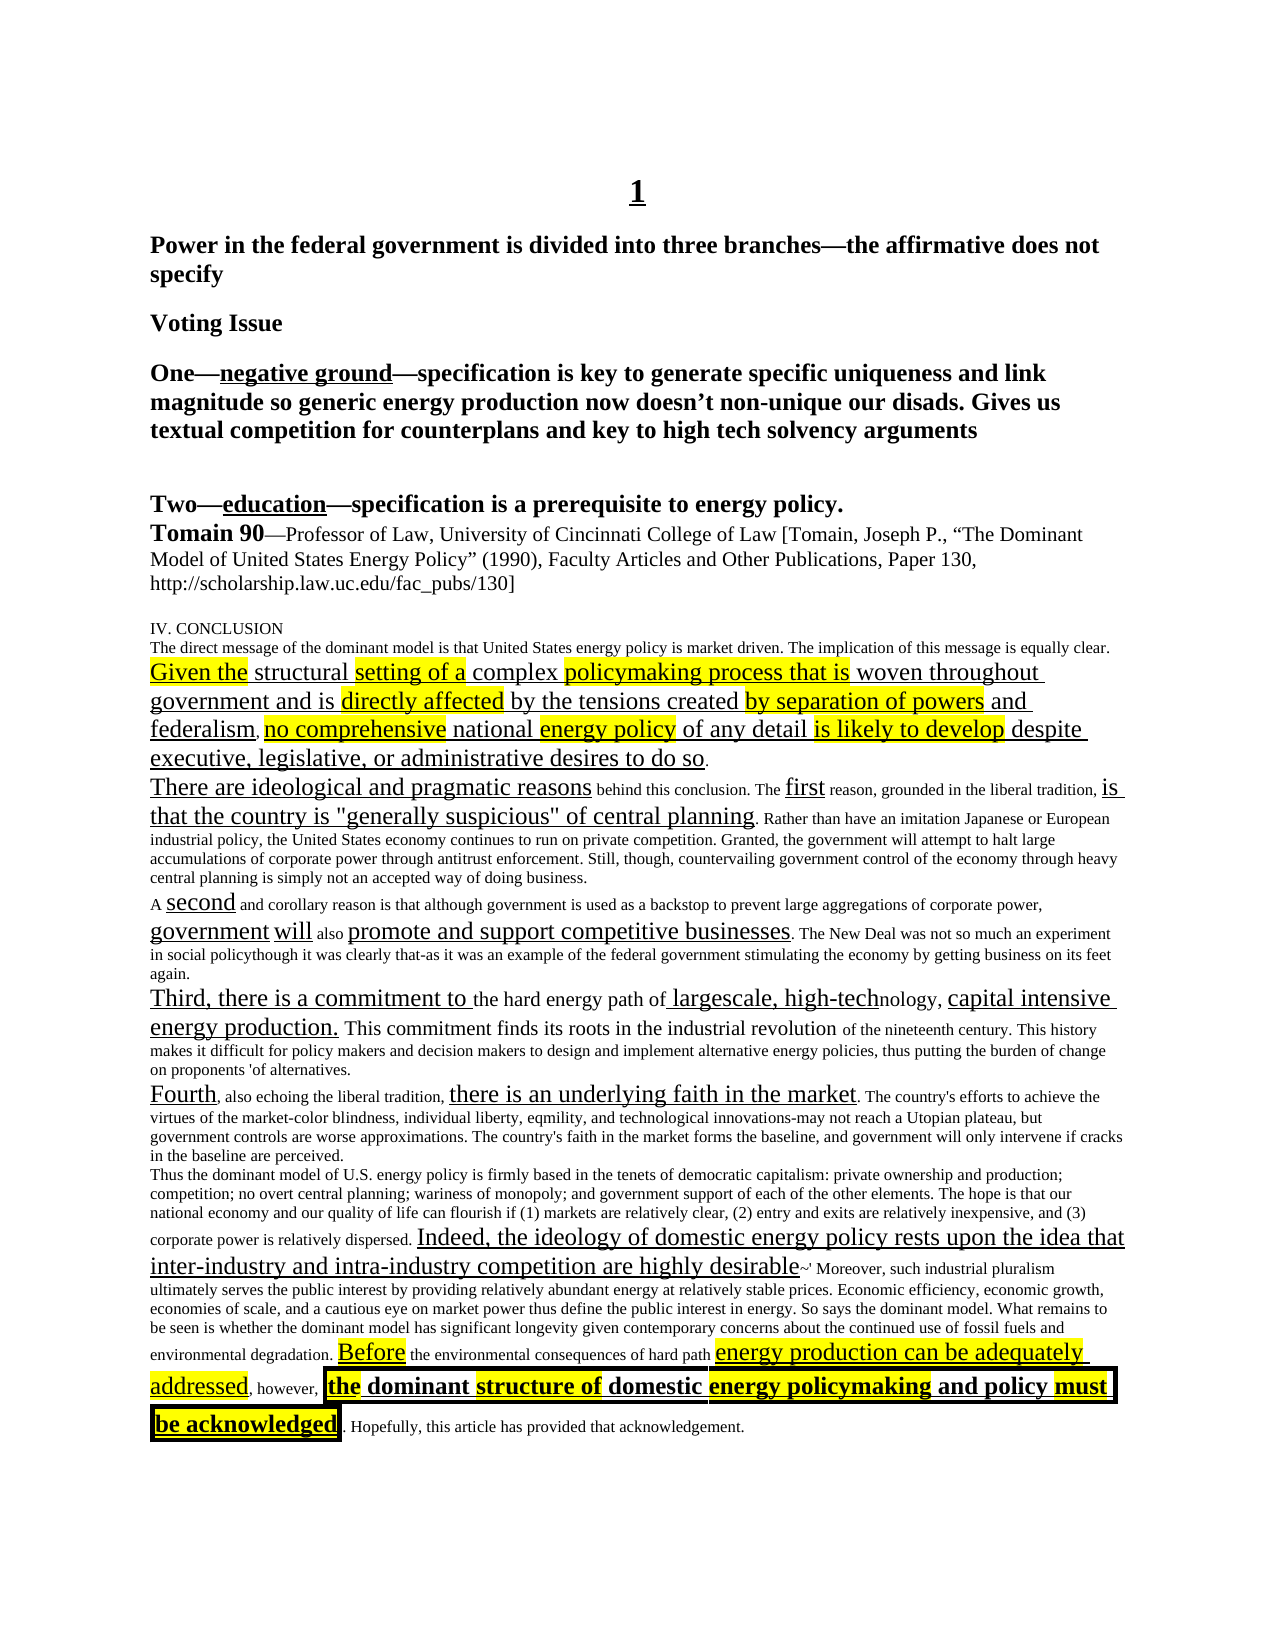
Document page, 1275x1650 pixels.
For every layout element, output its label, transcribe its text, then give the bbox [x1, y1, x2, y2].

text The direct message of the dominant model is that United States energy policy is market driven. The implication of this message is equally clear. Given the structural setting of a complex policymaking process that is woven throughout government and is directly affected by the tensions created by separation of powers and federalism, no comprehensive national energy policy of any detail is likely to develop despite executive, legislative, or administrative desires to do so. [150, 638, 1125, 772]
text There are ideological and pragmatic reasons behind this conclusion. The first reason, grounded in the liberal tradition, is that the country is "generally suspicious" of central planning. Rather than have an imitation Japanese or European industrial policy, the United States economy continues to run on private competition. Granted, the government will attempt to halt large accumulations of corporate power through antitrust enforcement. Still, though, countervailing government control of the economy through heavy central planning is simply not an accepted way of doing business. [150, 772, 1125, 887]
text Thus the dominant model of U.S. energy policy is firmly based in the tenets of democratic capitalism: private ownership and production; competition; no overt central planning; wariness of monopoly; and government support of each of the other elements. The hope is that our national economy and our quality of life can flourish if (1) markets are relatively clear, (2) entry and exits are relatively inexpensive, and (3) corporate power is relatively dispersed. Indeed, the ideology of domestic energy policy rests upon the idea that inter-industry and intra-industry competition are highly desirable~' Moreover, such industrial pluralism ultimately serves the public interest by providing relatively abundant energy at relatively stable prices. Economic efficiency, economic growth, economies of scale, and a cautious eye on market power thus define the public interest in energy. So says the dominant model. What remains to be seen is whether the dominant model has significant longevity given contemporary concerns about the continued use of fossil fuels and environmental degradation. Before the environmental consequences of hard path energy production can be adequately addressed, however, the dominant structure of domestic energy policymaking and policy must be acknowledged. Hopefully, this article has provided that acknowledgement. [150, 1165, 1125, 1442]
text IV. CONCLUSION [150, 619, 1125, 638]
text Fourth, also echoing the liberal tradition, there is an underlying faith in the market. The country's efforts to achieve the virtues of the market-color blindness, individual liberty, eqmility, and technological innovations-may not reach a Utopian plateau, but government controls are worse approximations. The country's faith in the market forms the baseline, and government will only intervene if cracks in the baseline are perceived. [150, 1079, 1125, 1165]
subtitle Power in the federal government is divided into three branches—the affirmative does not specify [150, 230, 1125, 287]
text Tomain 90—Professor of Law, University of Cincinnati College of Law [Tomain, Joseph P., “The Dominant Model of United States Energy Policy” (1990), Faculty Articles and Other Publications, Paper 130, http://scholarship.law.uc.edu/fac_pubs/130] [150, 518, 1125, 595]
subtitle One—negative ground—specification is key to generate specific uniqueness and link magnitude so generic energy production now doesn’t non-unique our disads. Gives us textual competition for counterplans and key to high tech solvency arguments [150, 358, 1125, 444]
text A second and corollary reason is that although government is used as a backstop to prevent large aggregations of corporate power, government will also promote and support competitive businesses. The New Deal was not so much an experiment in social policythough it was clearly that-as it was an example of the federal government stimulating the economy by getting business on its feet again. [150, 887, 1125, 983]
text Third, there is a commitment to the hard energy path of largescale, high-technology, capital intensive energy production. This commitment finds its roots in the industrial revolution of the nineteenth century. This history makes it difficult for policy makers and decision makers to design and implement alternative energy policies, thus putting the burden of change on proponents 'of alternatives. [150, 983, 1125, 1079]
subtitle Voting Issue [150, 308, 1125, 337]
subtitle Two—education—specification is a prerequisite to energy policy. [150, 489, 1125, 518]
subtitle 1 [150, 171, 1125, 209]
